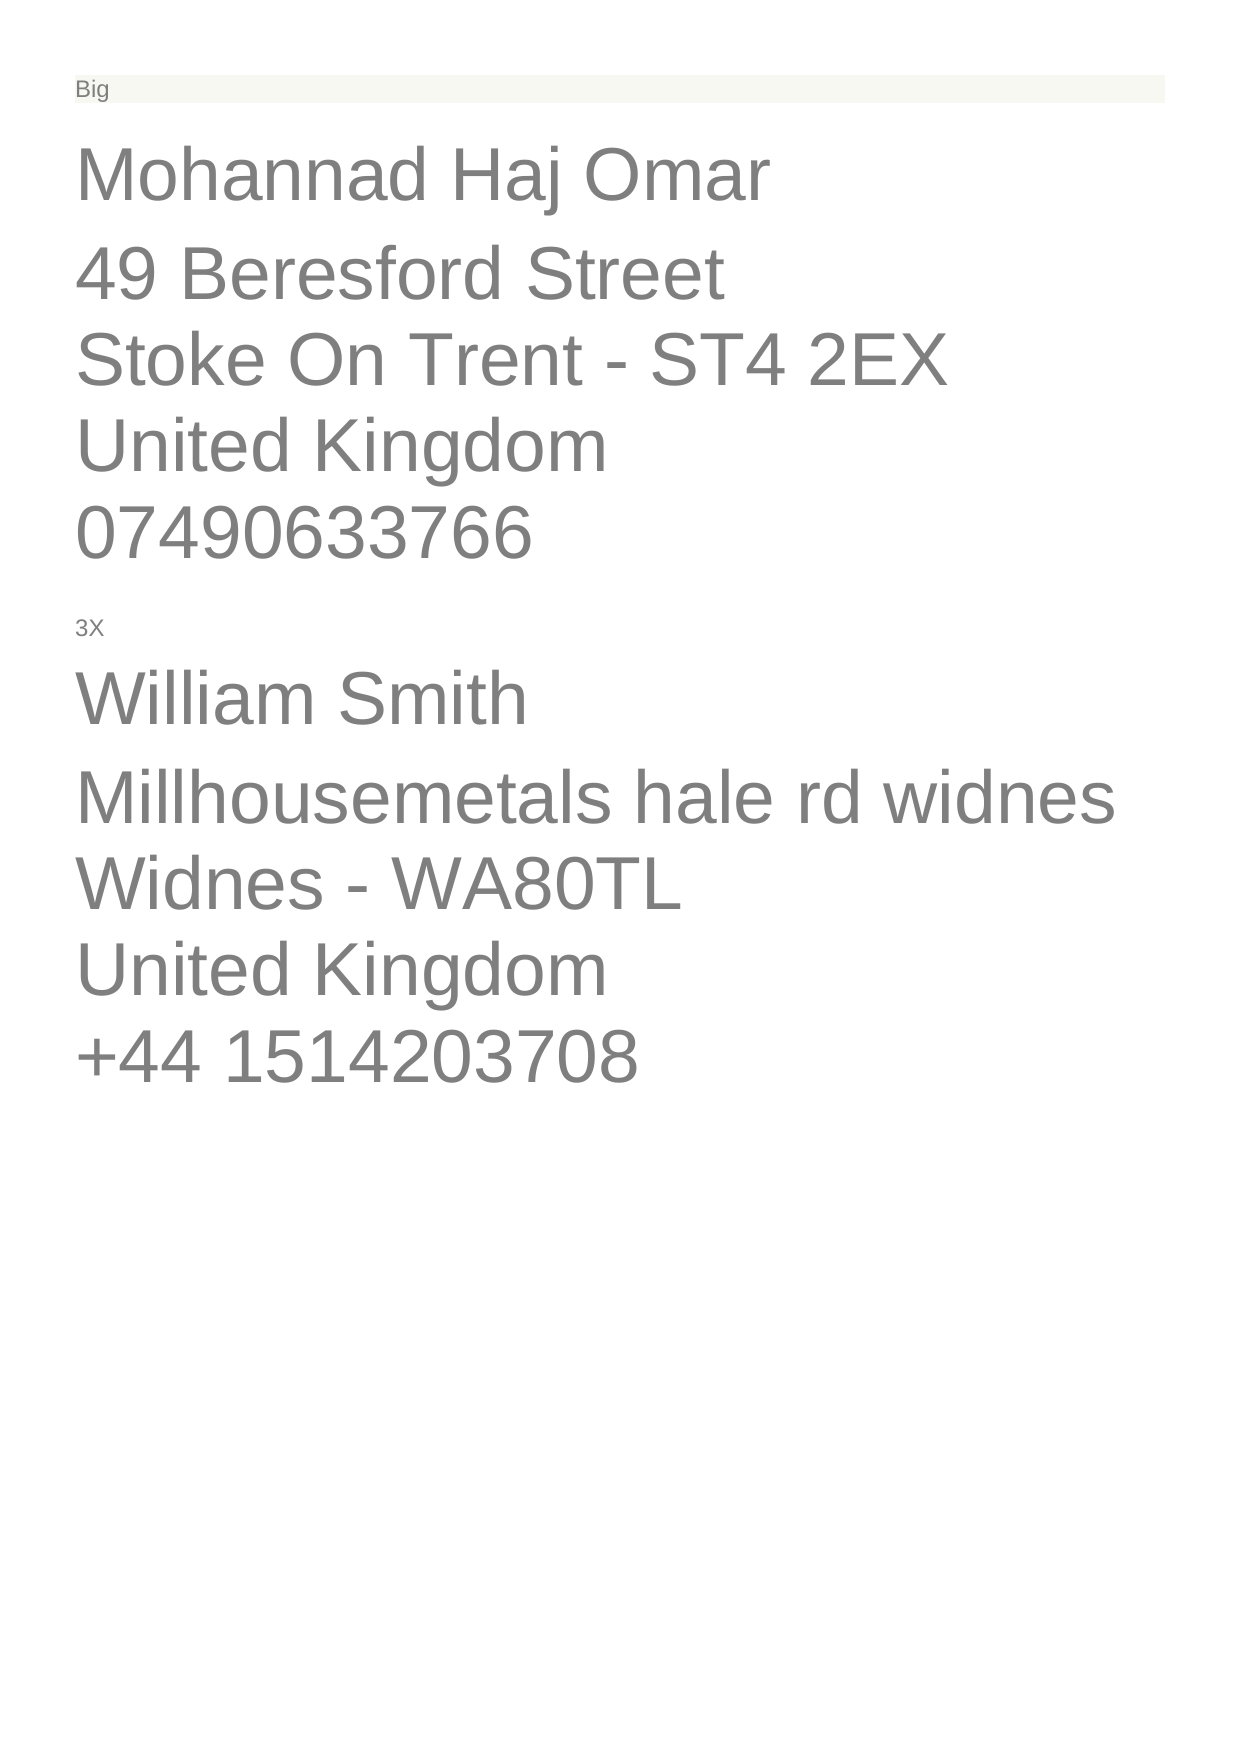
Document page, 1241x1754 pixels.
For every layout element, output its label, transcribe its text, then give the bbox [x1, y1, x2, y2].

text Mohannad Haj Omar [75, 130, 1165, 216]
text 49 Beresford Street Stoke On Trent - ST4 2EX United Kingdom [75, 229, 1165, 488]
text 07490633766 [75, 488, 1165, 574]
text William Smith [75, 654, 1165, 740]
text 3X [75, 614, 1165, 642]
text +44 1514203708 [75, 1012, 1165, 1098]
text Big [75, 75, 1165, 103]
text Millhousemetals hale rd widnes Widnes - WA80TL United Kingdom [75, 753, 1165, 1012]
